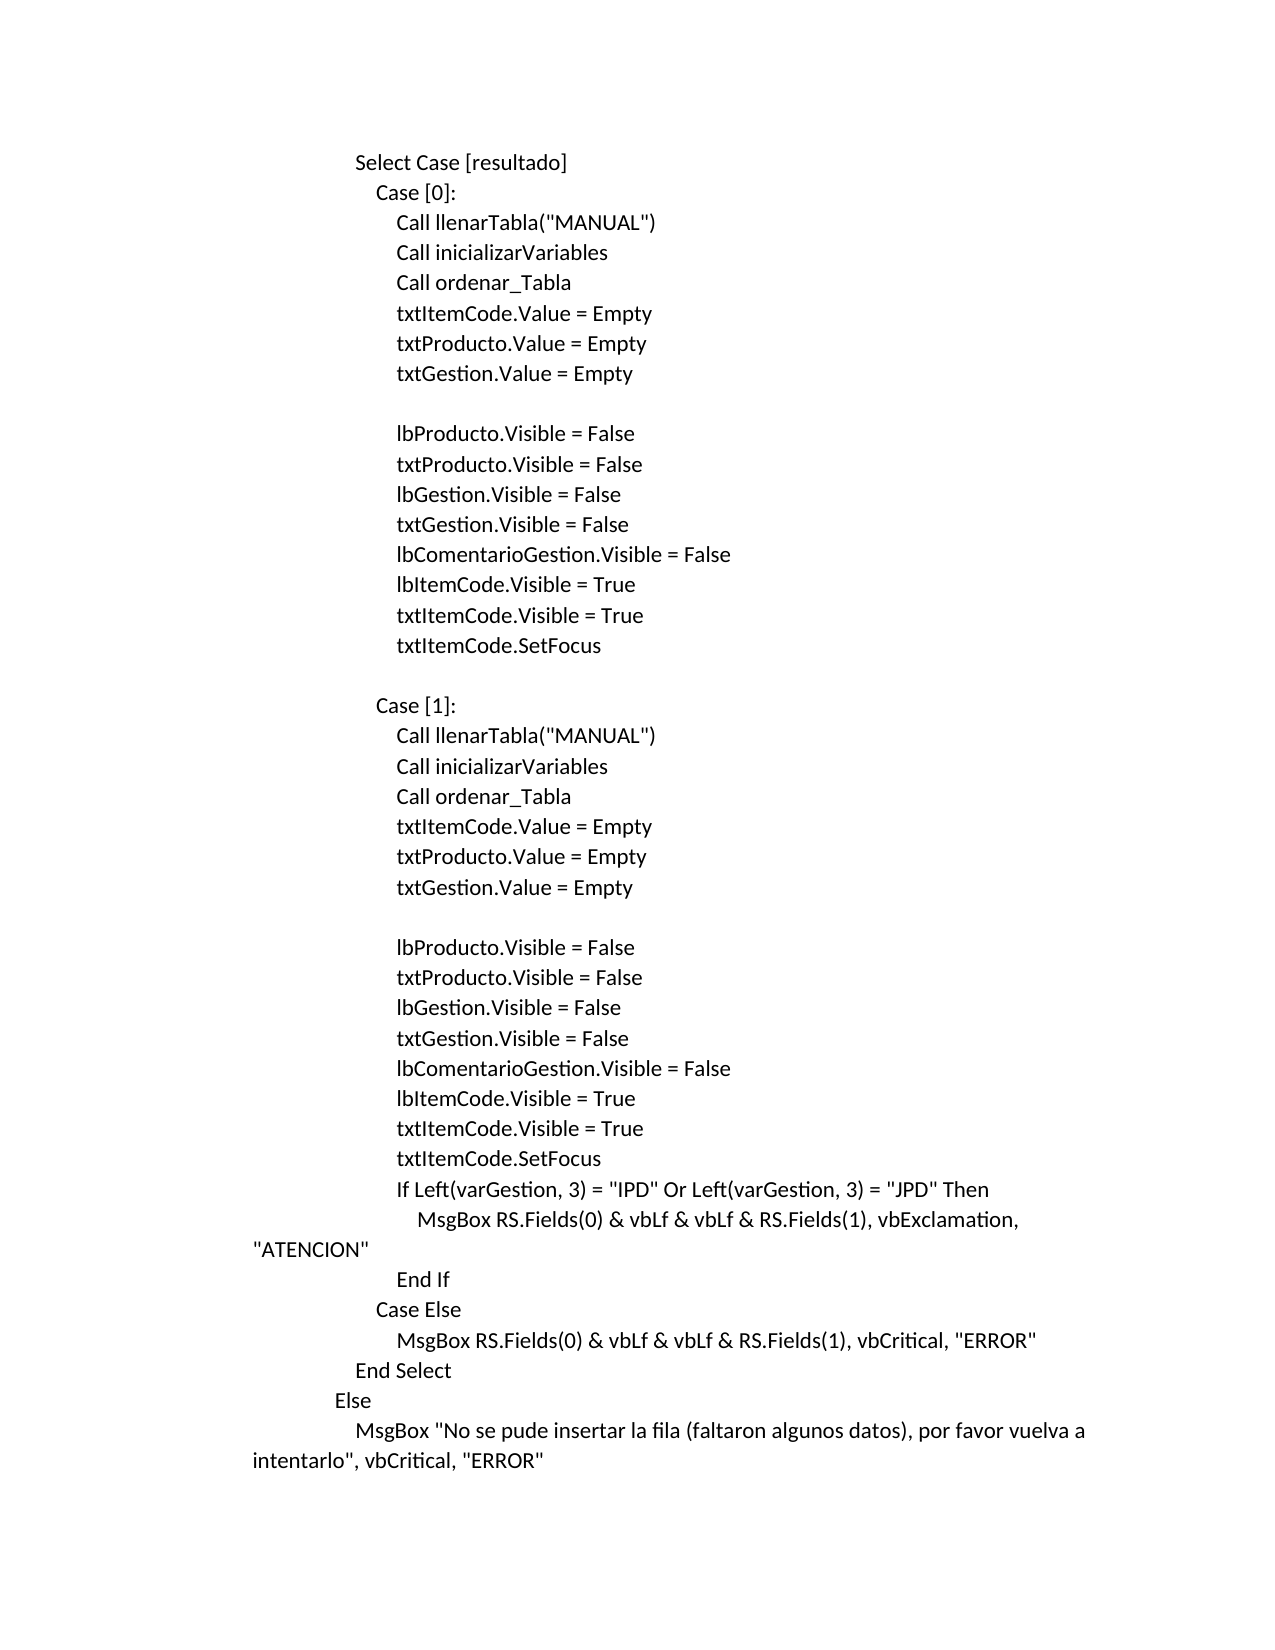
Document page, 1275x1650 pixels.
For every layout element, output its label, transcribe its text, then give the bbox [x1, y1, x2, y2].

list Call llenarTabla("MANUAL") [252, 208, 1098, 236]
list txtItemCode.Visible = True [252, 1114, 1098, 1142]
list txtItemCode.Value = Empty [252, 812, 1098, 840]
list Call inicializarVariables [252, 752, 1098, 780]
list Call llenarTabla("MANUAL") [252, 722, 1098, 749]
list Else [252, 1386, 1098, 1414]
list txtProducto.Visible = False [252, 450, 1098, 478]
list txtGestion.Value = Empty [252, 359, 1098, 387]
list Call ordenar_Tabla [252, 782, 1098, 810]
list lbGestion.Visible = False [252, 480, 1098, 508]
list lbItemCode.Visible = True [252, 571, 1098, 598]
list txtItemCode.SetFocus [252, 1144, 1098, 1172]
list txtGestion.Visible = False [252, 1024, 1098, 1052]
list txtItemCode.Visible = True [252, 601, 1098, 629]
list MsgBox "No se pude insertar la fila (faltaron algunos datos), por favor vuelva a intentarlo", vbCritical, "ERROR" [252, 1416, 1098, 1474]
list End Select [252, 1356, 1098, 1384]
list txtProducto.Visible = False [252, 963, 1098, 991]
list txtProducto.Value = Empty [252, 842, 1098, 870]
list lbComentarioGestion.Visible = False [252, 540, 1098, 568]
list lbProducto.Visible = False [252, 419, 1098, 447]
list End If [252, 1265, 1098, 1293]
list lbGestion.Visible = False [252, 993, 1098, 1021]
list txtGestion.Visible = False [252, 510, 1098, 538]
list Case [0]: [252, 178, 1098, 206]
list txtProducto.Value = Empty [252, 329, 1098, 357]
list lbComentarioGestion.Visible = False [252, 1054, 1098, 1082]
list lbItemCode.Visible = True [252, 1084, 1098, 1112]
list txtGestion.Value = Empty [252, 873, 1098, 901]
list If Left(varGestion, 3) = "IPD" Or Left(varGestion, 3) = "JPD" Then [252, 1175, 1098, 1203]
list lbProducto.Visible = False [252, 933, 1098, 961]
list Select Case [resultado] [252, 148, 1098, 176]
list Case Else [252, 1296, 1098, 1323]
list MsgBox RS.Fields(0) & vbLf & vbLf & RS.Fields(1), vbCritical, "ERROR" [252, 1326, 1098, 1354]
list txtItemCode.SetFocus [252, 631, 1098, 659]
list Case [1]: [252, 691, 1098, 719]
list MsgBox RS.Fields(0) & vbLf & vbLf & RS.Fields(1), vbExclamation, "ATENCION" [252, 1205, 1098, 1263]
list Call ordenar_Tabla [252, 268, 1098, 296]
list Call inicializarVariables [252, 238, 1098, 266]
list txtItemCode.Value = Empty [252, 299, 1098, 327]
